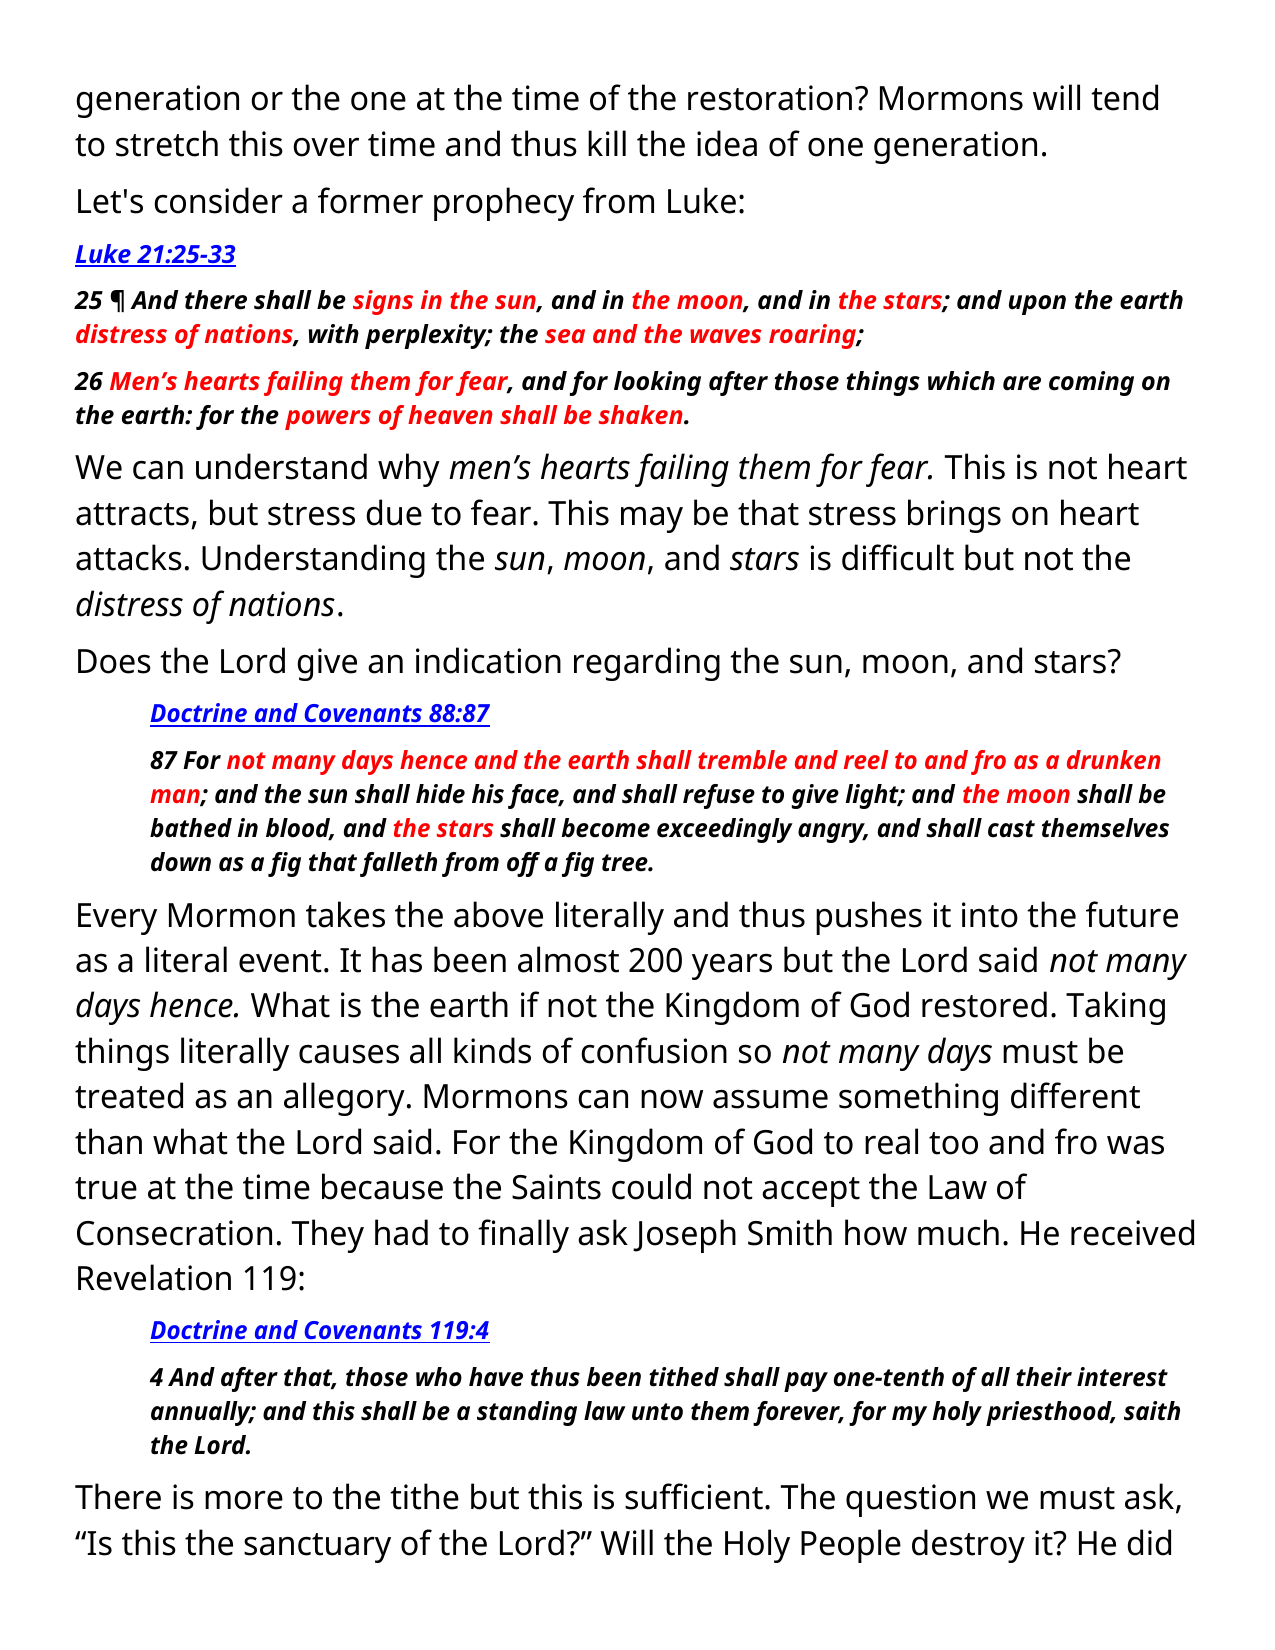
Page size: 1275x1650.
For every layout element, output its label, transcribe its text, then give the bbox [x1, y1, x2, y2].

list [75, 75, 1200, 166]
list Let's consider a former prophecy from Luke: [75, 178, 1200, 224]
list 25 ¶ And there shall be signs in the sun, and in the moon, and in the stars; and upon the earth distress of nations, with perplexity; the sea and the waves roaring; [75, 283, 1200, 351]
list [75, 1474, 1200, 1565]
list We can understand why men’s hearts failing them for fear. This is not heart attracts, but stress due to fear. This may be that stress brings on heart attacks. Understanding the sun, moon, and stars is difficult but not the distress of nations. [75, 444, 1200, 626]
list 87 For not many days hence and the earth shall tremble and reel to and fro as a drunken man; and the sun shall hide his face, and shall refuse to give light; and the moon shall be bathed in blood, and the stars shall become exceedingly angry, and shall cast themselves down as a fig that falleth from off a fig tree. [150, 743, 1200, 879]
list 26 Men’s hearts failing them for fear, and for looking after those things which are coming on the earth: for the powers of heaven shall be shaken. [75, 363, 1200, 432]
list 4 And after that, those who have thus been tithed shall pay one-tenth of all their interest annually; and this shall be a standing law unto them forever, for my holy priesthood, saith the Lord. [150, 1359, 1200, 1461]
list Doctrine and Covenants 88:87 [150, 696, 1200, 730]
list Does the Lord give an indication regarding the sun, moon, and stars? [75, 638, 1200, 684]
list Every Mormon takes the above literally and thus pushes it into the future as a literal event. It has been almost 200 years but the Lord said not many days hence. What is the earth if not the Kingdom of God restored. Taking things literally causes all kinds of confusion so not many days must be treated as an allegory. Mormons can now assume something different than what the Lord said. For the Kingdom of God to real too and fro was true at the time because the Saints could not accept the Law of Consecration. They had to finally ask Joseph Smith how much. He received Revelation 119: [75, 891, 1200, 1300]
list Doctrine and Covenants 119:4 [150, 1313, 1200, 1347]
list Luke 21:25-33 [75, 236, 1200, 270]
